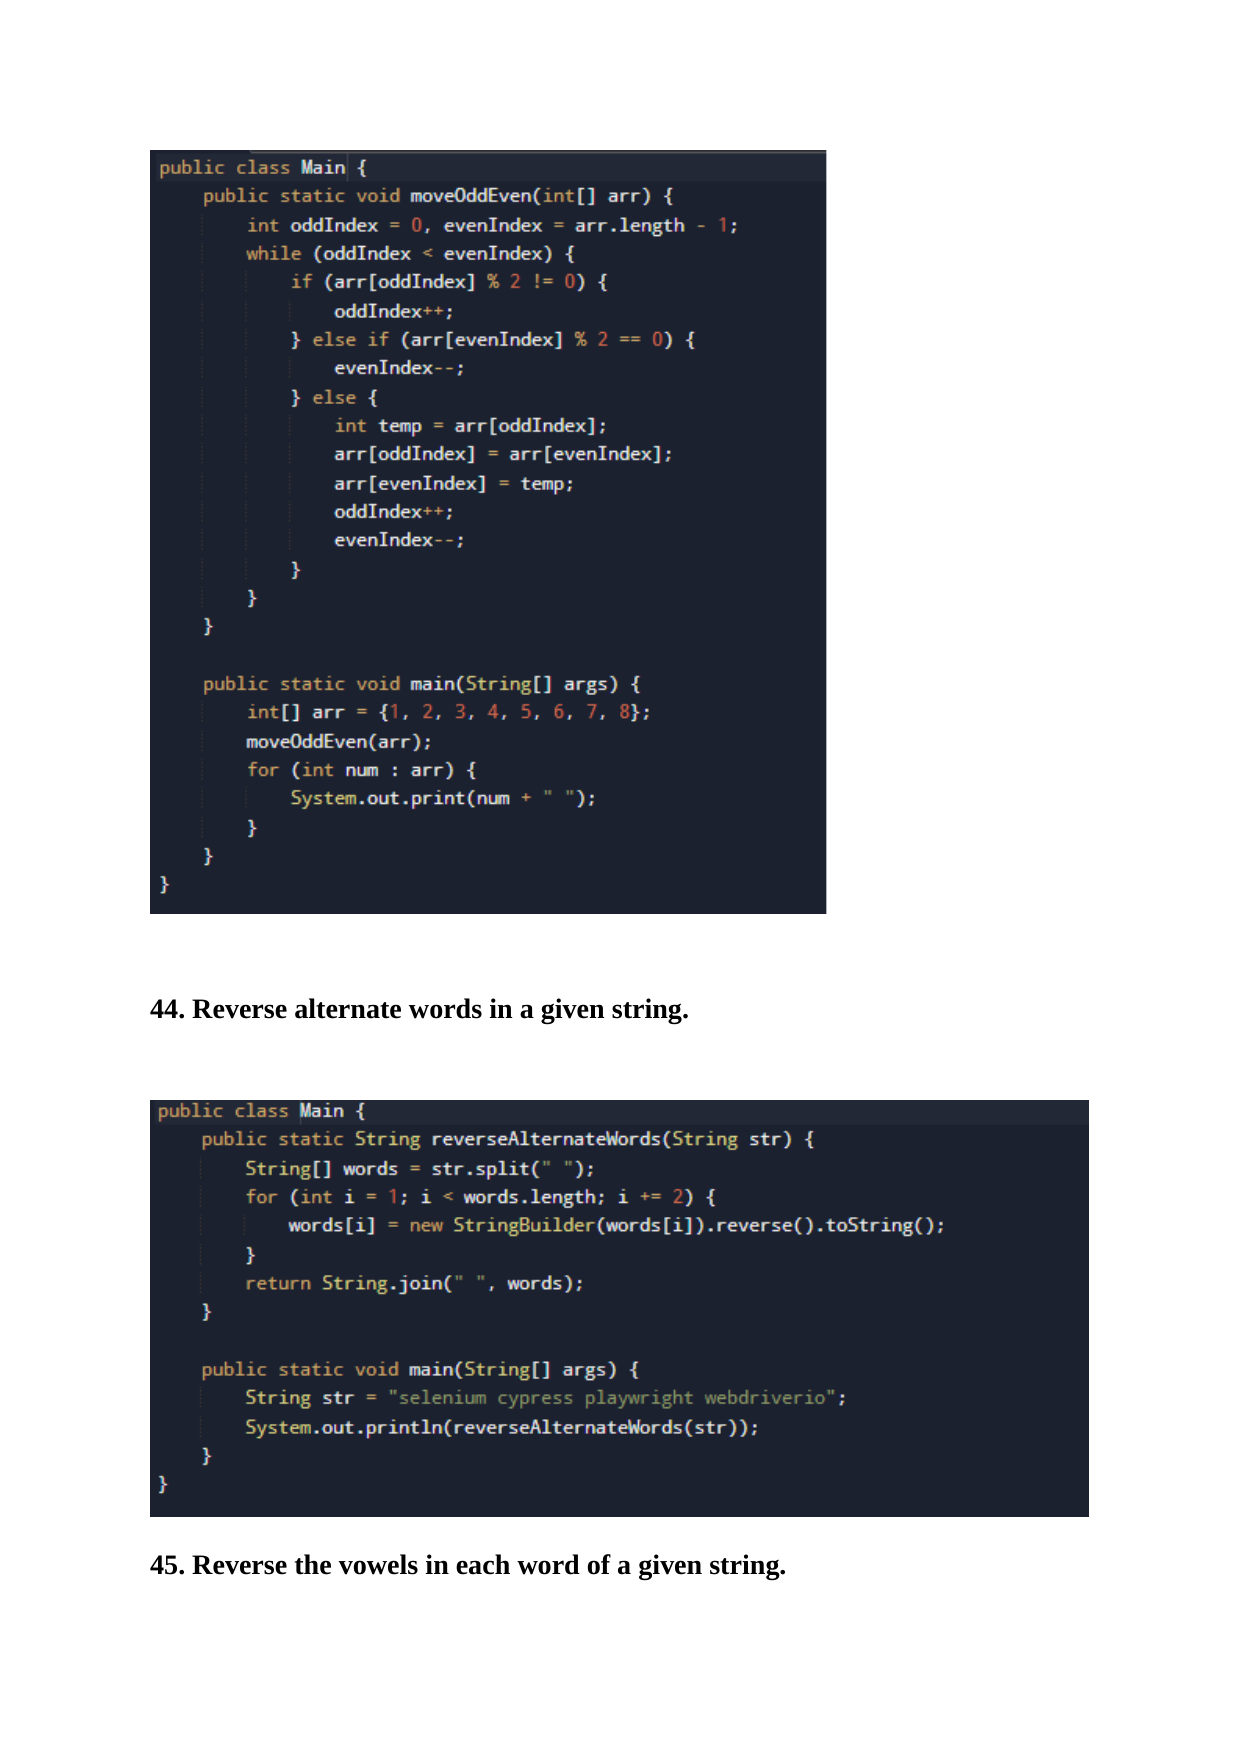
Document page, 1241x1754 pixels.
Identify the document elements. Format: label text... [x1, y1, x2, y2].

subtitle 45. Reverse the vowels in each word of a given string. [150, 1548, 1090, 1580]
subtitle 44. Reverse alternate words in a given string. [150, 992, 1090, 1025]
picture [150, 150, 827, 914]
picture [150, 1100, 1089, 1517]
